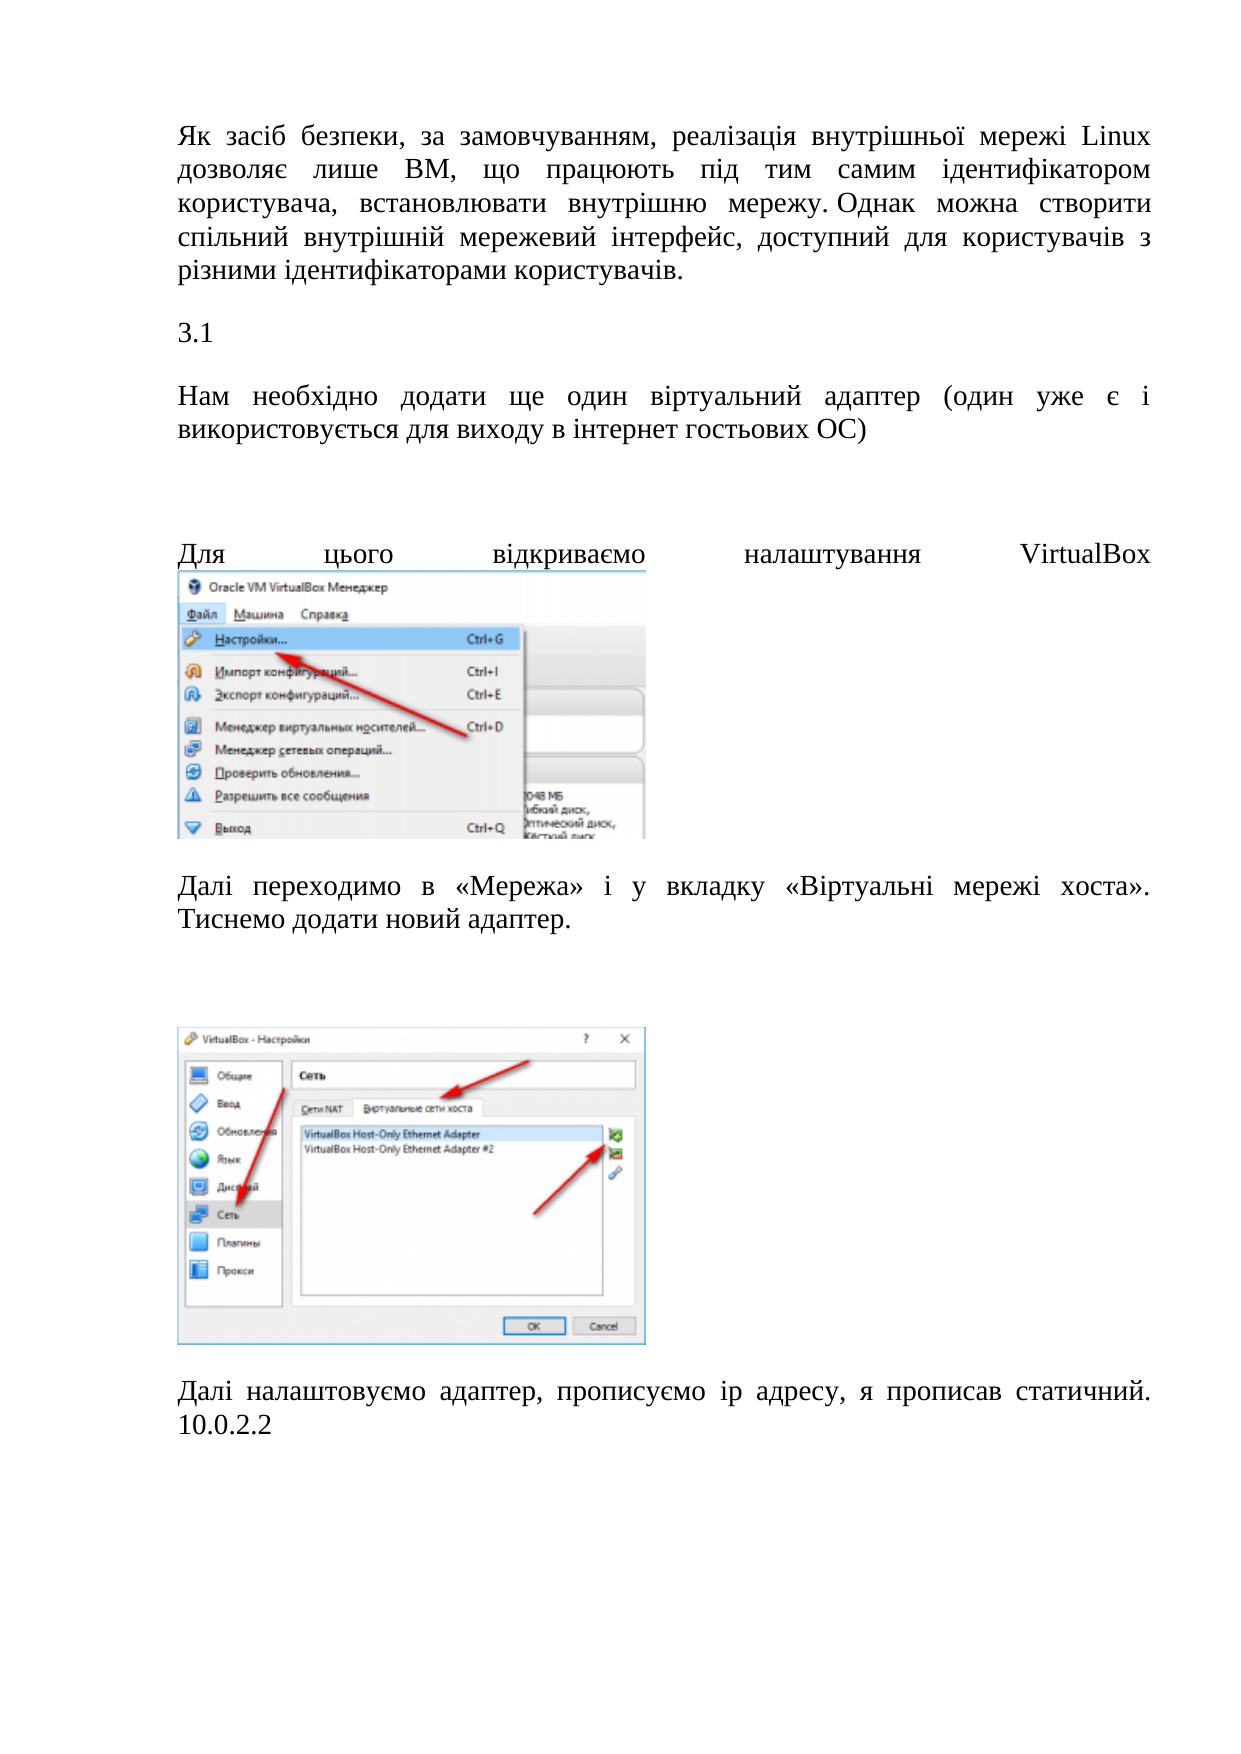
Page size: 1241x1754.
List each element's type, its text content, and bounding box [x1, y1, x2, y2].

text Як засіб безпеки, за замовчуванням, реалізація внутрішньої мережі Linux дозволяє лише ВМ, що працюють під тим самим ідентифікатором користувача, встановлювати внутрішню мережу. Однак можна створити спільний внутрішній мережевий інтерфейс, доступний для користувачів з різними ідентифікаторами користувачів. [177, 118, 1152, 286]
text Далі переходимо в «Мережа» і у вкладку «Віртуальні мережі хоста». Тиснемо додати новий адаптер. [177, 868, 1152, 935]
picture [177, 570, 646, 839]
text Далі налаштовуємо адаптер, прописуємо ip адресу, я прописав статичний. 10.0.2.2 [177, 1373, 1152, 1441]
text Нам необхідно додати ще один віртуальний адаптер (один уже є і використовується для виходу в інтернет гостьових ОС) [177, 378, 1152, 445]
text 3.1 [177, 315, 1152, 348]
picture [177, 1027, 646, 1345]
